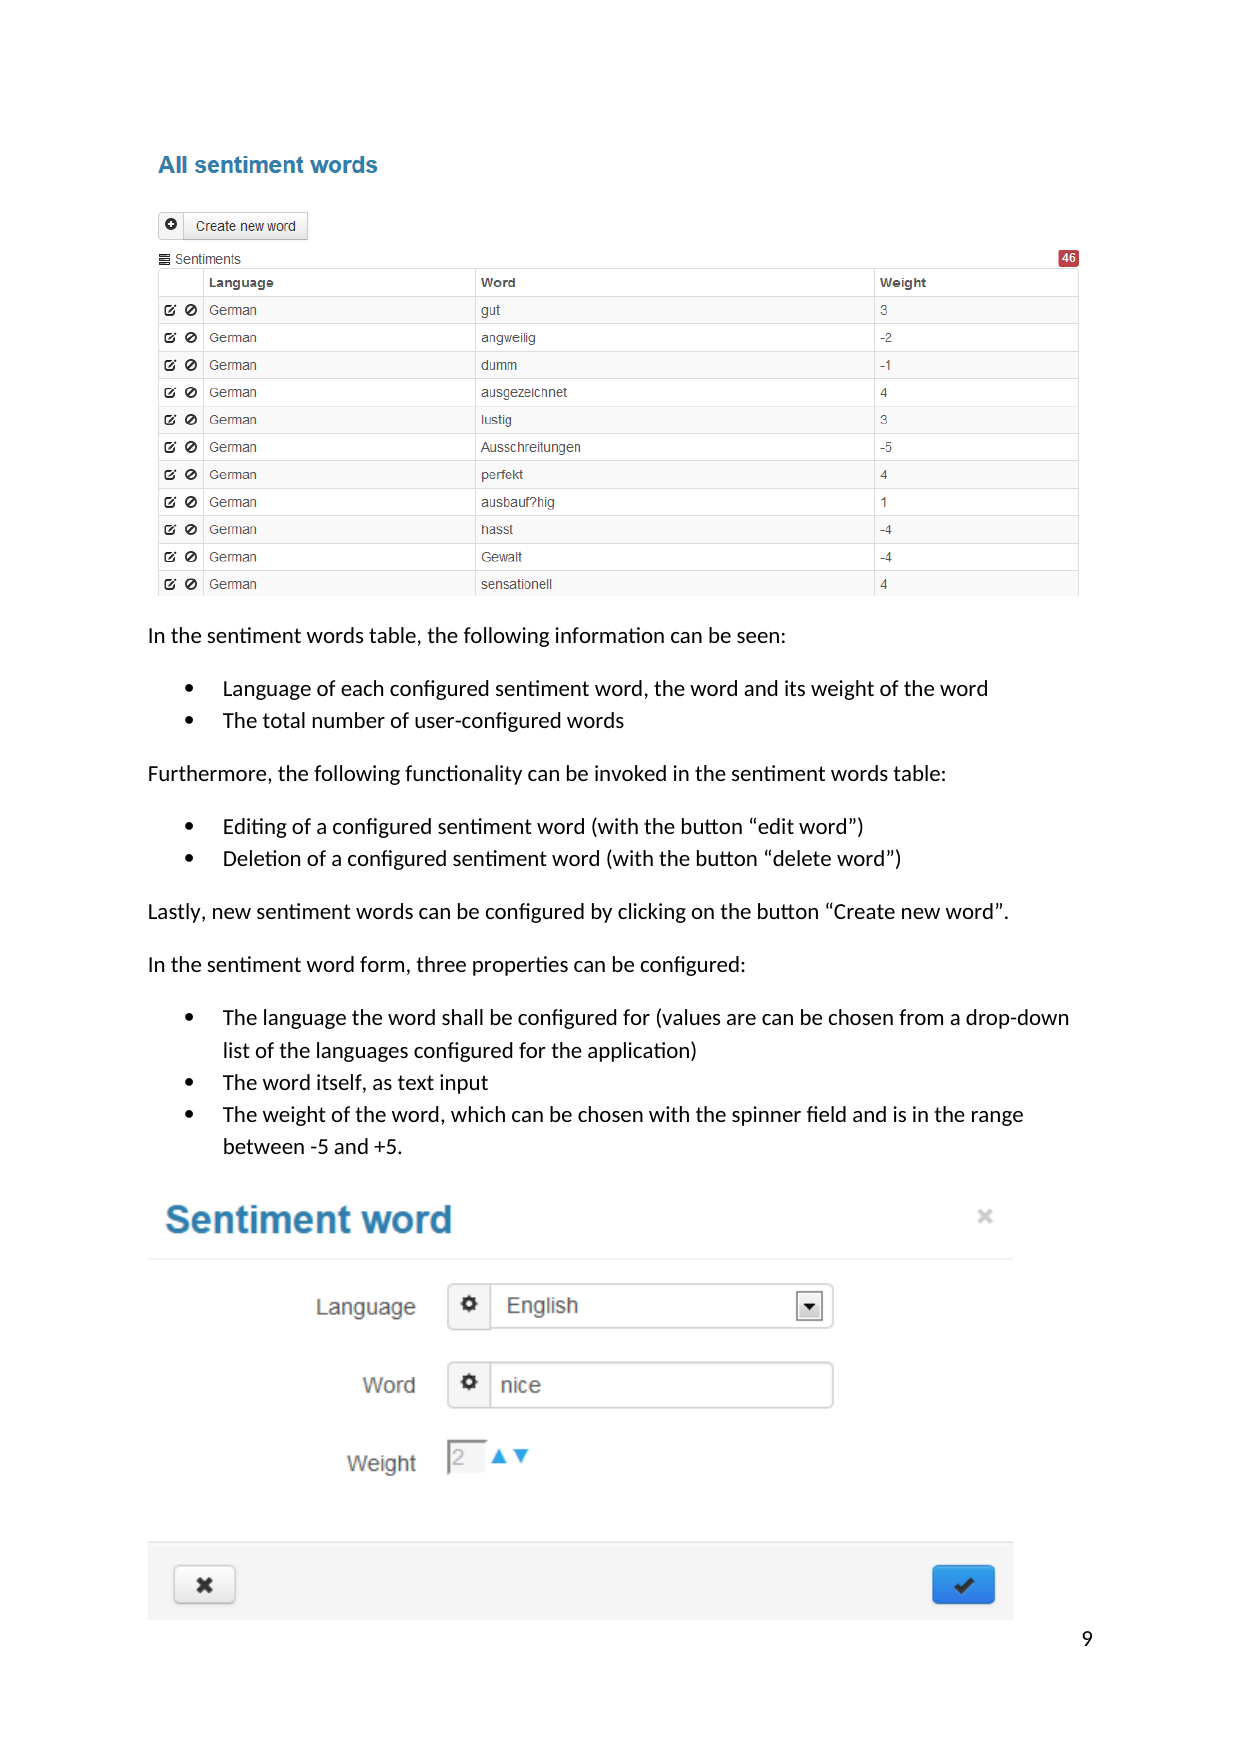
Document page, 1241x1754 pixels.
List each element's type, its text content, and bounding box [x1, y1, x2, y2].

list Deletion of a configured sentiment word (with the button “delete word”) [185, 844, 1093, 872]
text In the sentiment words table, the following information can be seen: [148, 621, 1093, 649]
list The total number of user-configured words [185, 706, 1093, 734]
text Furthermore, the following functionality can be invoked in the sentiment words table: [148, 759, 1093, 787]
text Lastly, new sentiment words can be configured by clicking on the button “Create new word”. [148, 897, 1093, 926]
list Language of each configured sentiment word, the word and its weight of the word [185, 674, 1093, 702]
picture [147, 147, 1093, 596]
picture [147, 1185, 1014, 1620]
list The weight of the word, which can be chosen with the spinner field and is in the range between -5 and +5. [185, 1100, 1093, 1160]
list The language the word shall be configured for (values are can be chosen from a drop-down list of the languages configured for the application) [185, 1003, 1093, 1064]
list The word itself, as text input [185, 1068, 1093, 1096]
text In the sentiment word form, three properties can be configured: [148, 951, 1093, 978]
list Editing of a configured sentiment word (with the button “edit word”) [185, 812, 1093, 840]
